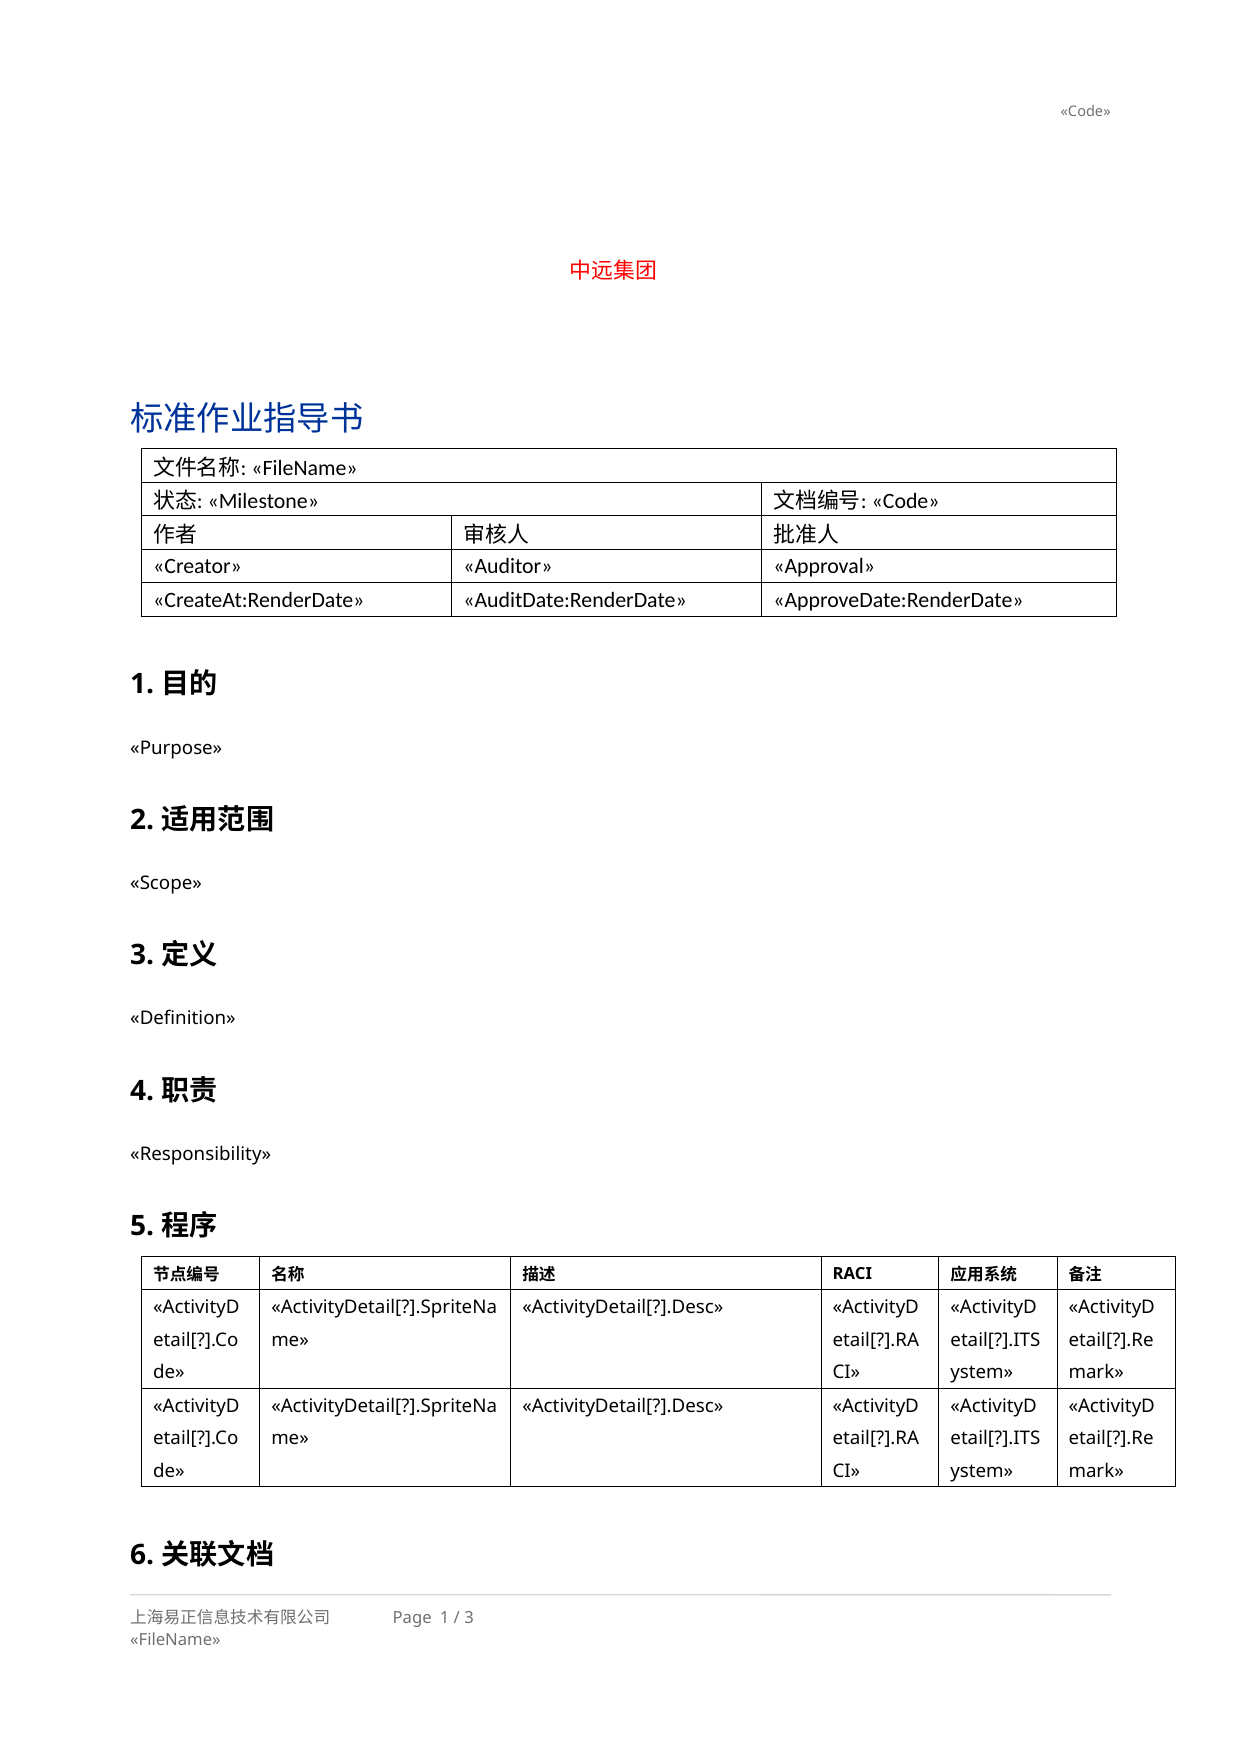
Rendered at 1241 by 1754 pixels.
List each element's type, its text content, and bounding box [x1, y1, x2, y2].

text 中远集团 [115, 253, 1110, 286]
table_cell 状态: [142, 483, 761, 515]
table_header 备注 [1058, 1257, 1175, 1289]
table_header 描述 [511, 1257, 821, 1289]
text «Definition» [130, 1001, 1081, 1034]
table_header RACI [822, 1257, 938, 1289]
table_cell «ActivityDetail[?].Desc» [511, 1389, 821, 1486]
text 3. 定义 [130, 920, 1110, 985]
table_cell 批准人 [762, 516, 1116, 549]
table_cell «ActivityDetail[?].ITSystem» [939, 1290, 1057, 1388]
table_cell [142, 583, 451, 616]
text 2. 适用范围 [130, 784, 1110, 849]
text 4. 职责 [130, 1055, 1110, 1120]
table_cell «ActivityDetail[?].Code» [142, 1389, 259, 1486]
table_cell «ActivityDetail[?].RACI» [822, 1389, 938, 1486]
text 标准作业指导书 [130, 383, 1110, 448]
text «Responsibility» [130, 1136, 1081, 1169]
table_header 应用系统 [939, 1257, 1057, 1289]
table_cell «Approval» [762, 550, 1116, 582]
table_cell «ActivityDetail[?].RACI» [822, 1290, 938, 1388]
text «Purpose» [130, 731, 1081, 763]
table_cell «ActivityDetail[?].ITSystem» [939, 1389, 1057, 1486]
table_header 文件名称: «FileName» [142, 449, 1116, 482]
table_cell «ActivityDetail[?].Remark» [1058, 1389, 1175, 1486]
table_cell «AuditDate:RenderDate» [452, 583, 761, 616]
table_cell «ActivityDetail[?].Code» [142, 1290, 259, 1388]
text 5. 程序 [130, 1191, 1110, 1256]
table_cell 文档编号: «Code» [762, 483, 1116, 515]
table_header 名称 [260, 1257, 510, 1289]
table_cell [142, 550, 451, 582]
table_cell «ActivityDetail[?].Remark» [1058, 1290, 1175, 1388]
table_cell «ActivityDetail[?].SpriteName» [260, 1389, 510, 1486]
table_cell «Auditor» [452, 550, 761, 582]
table_cell «ActivityDetail[?].SpriteName» [260, 1290, 510, 1388]
table_cell 作者 [142, 516, 451, 549]
text 1. 目的 [130, 649, 1110, 714]
text 6. 关联文档 [130, 1520, 1110, 1585]
table_cell 审核人 [452, 516, 761, 549]
table_header 节点编号 [142, 1257, 259, 1289]
table_cell «ApproveDate:RenderDate» [762, 583, 1116, 616]
text «Scope» [130, 866, 1081, 898]
table_cell «ActivityDetail[?].Desc» [511, 1290, 821, 1388]
